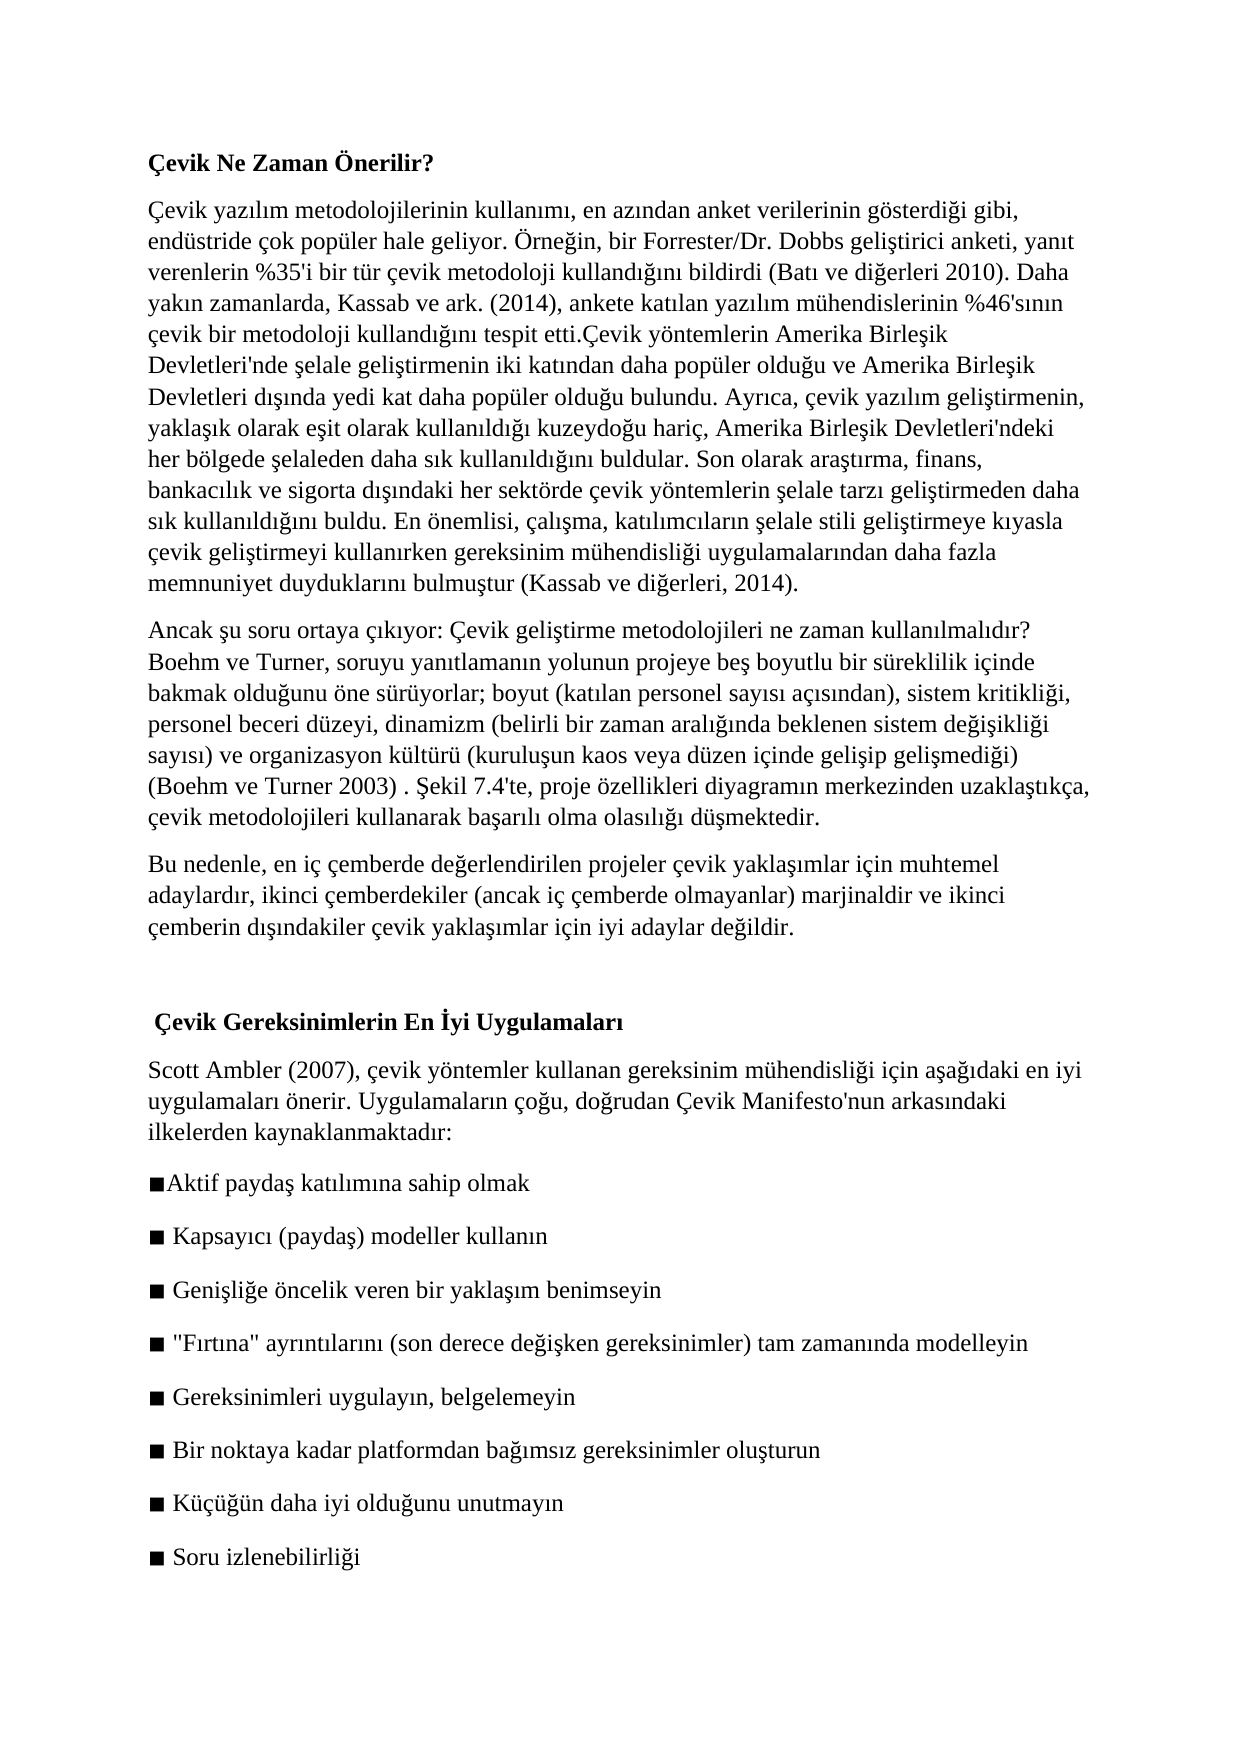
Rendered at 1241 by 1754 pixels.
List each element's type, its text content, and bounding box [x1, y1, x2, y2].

text ◾ Kapsayıcı (paydaş) modeller kullanın [148, 1218, 1093, 1252]
text ◾ Küçüğün daha iyi olduğunu unutmayın [148, 1485, 1093, 1519]
text Çevik Ne Zaman Önerilir? [148, 148, 1093, 176]
text ◾Aktif paydaş katılımına sahip olmak [148, 1164, 1093, 1198]
text Çevik yazılım metodolojilerinin kullanımı, en azından anket verilerinin gösterdiği gibi, endüstride çok popüler hale geliyor. Örneğin, bir Forrester/Dr. Dobbs geliştirici anketi, yanıt verenlerin %35'i bir tür çevik metodoloji kullandığını bildirdi (Batı ve diğerleri 2010). Daha yakın zamanlarda, Kassab ve ark. (2014), ankete katılan yazılım mühendislerinin %46'sının çevik bir metodoloji kullandığını tespit etti.Çevik yöntemlerin Amerika Birleşik Devletleri'nde şelale geliştirmenin iki katından daha popüler olduğu ve Amerika Birleşik Devletleri dışında yedi kat daha popüler olduğu bulundu. Ayrıca, çevik yazılım geliştirmenin, yaklaşık olarak eşit olarak kullanıldığı kuzeydoğu hariç, Amerika Birleşik Devletleri'ndeki her bölgede şelaleden daha sık kullanıldığını buldular. Son olarak araştırma, finans, bankacılık ve sigorta dışındaki her sektörde çevik yöntemlerin şelale tarzı geliştirmeden daha sık kullanıldığını buldu. En önemlisi, çalışma, katılımcıların şelale stili geliştirmeye kıyasla çevik geliştirmeyi kullanırken gereksinim mühendisliği uygulamalarından daha fazla memnuniyet duyduklarını bulmuştur (Kassab ve diğerleri, 2014). [148, 195, 1093, 597]
text Scott Ambler (2007), çevik yöntemler kullanan gereksinim mühendisliği için aşağıdaki en iyi uygulamaları önerir. Uygulamaların çoğu, doğrudan Çevik Manifesto'nun arkasındaki ilkelerden kaynaklanmaktadır: [148, 1055, 1093, 1146]
text Bu nedenle, en iç çemberde değerlendirilen projeler çevik yaklaşımlar için muhtemel adaylardır, ikinci çemberdekiler (ancak iç çemberde olmayanlar) marjinaldir ve ikinci çemberin dışındakiler çevik yaklaşımlar için iyi adaylar değildir. [148, 849, 1093, 940]
text ◾ Soru izlenebilirliği [148, 1538, 1093, 1573]
text ◾ Bir noktaya kadar platformdan bağımsız gereksinimler oluşturun [148, 1432, 1093, 1466]
text ◾ Gereksinimleri uygulayın, belgelemeyin [148, 1378, 1093, 1412]
text ◾ "Fırtına" ayrıntılarını (son derece değişken gereksinimler) tam zamanında modelleyin [148, 1325, 1093, 1359]
text Çevik Gereksinimlerin En İyi Uygulamaları [148, 1007, 1093, 1036]
text ◾ Genişliğe öncelik veren bir yaklaşım benimseyin [148, 1271, 1093, 1305]
text Ancak şu soru ortaya çıkıyor: Çevik geliştirme metodolojileri ne zaman kullanılmalıdır? Boehm ve Turner, soruyu yanıtlamanın yolunun projeye beş boyutlu bir süreklilik içinde bakmak olduğunu öne sürüyorlar; boyut (katılan personel sayısı açısından), sistem kritikliği, personel beceri düzeyi, dinamizm (belirli bir zaman aralığında beklenen sistem değişikliği sayısı) ve organizasyon kültürü (kuruluşun kaos veya düzen içinde gelişip gelişmediği) (Boehm ve Turner 2003) . Şekil 7.4'te, proje özellikleri diyagramın merkezinden uzaklaştıkça, çevik metodolojileri kullanarak başarılı olma olasılığı düşmektedir. [148, 616, 1093, 831]
